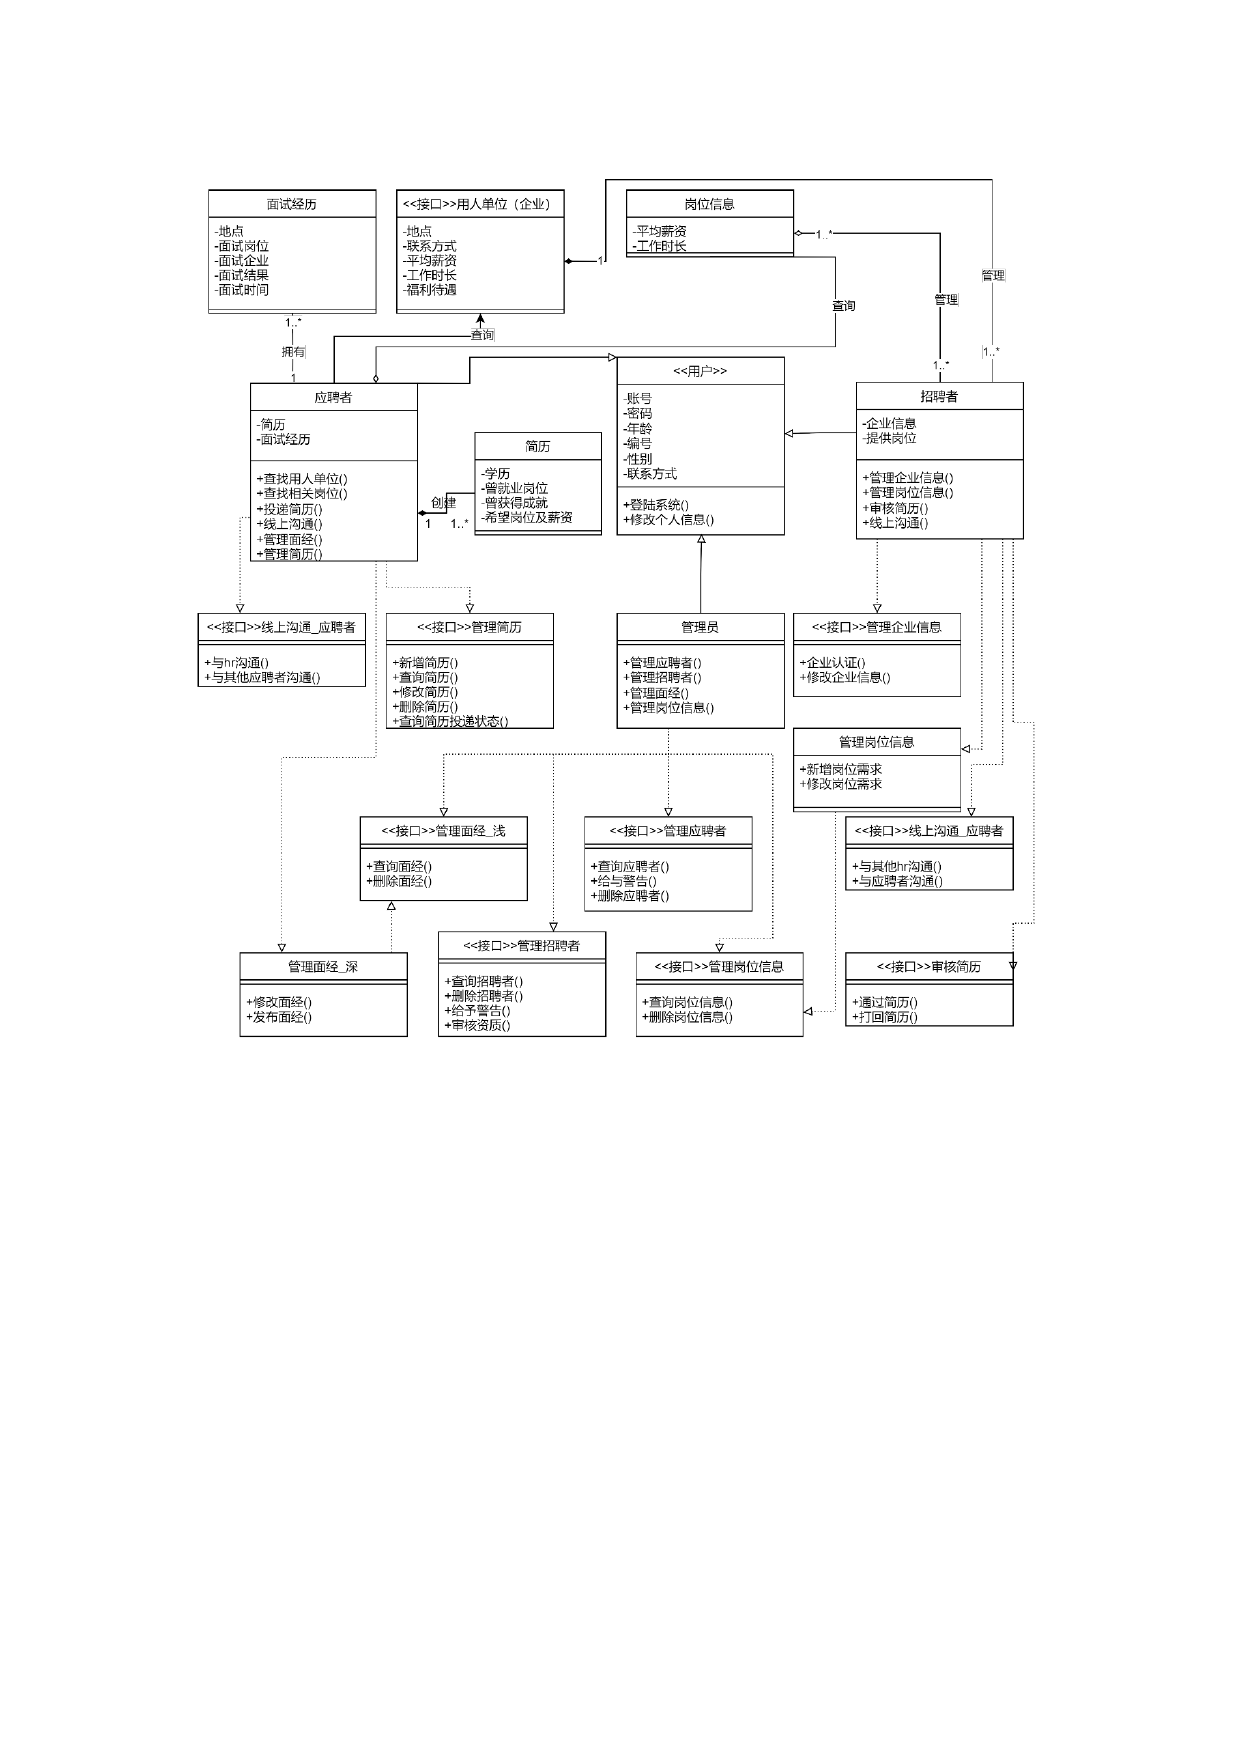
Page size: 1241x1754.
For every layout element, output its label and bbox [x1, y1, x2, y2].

picture [187, 162, 1053, 1050]
